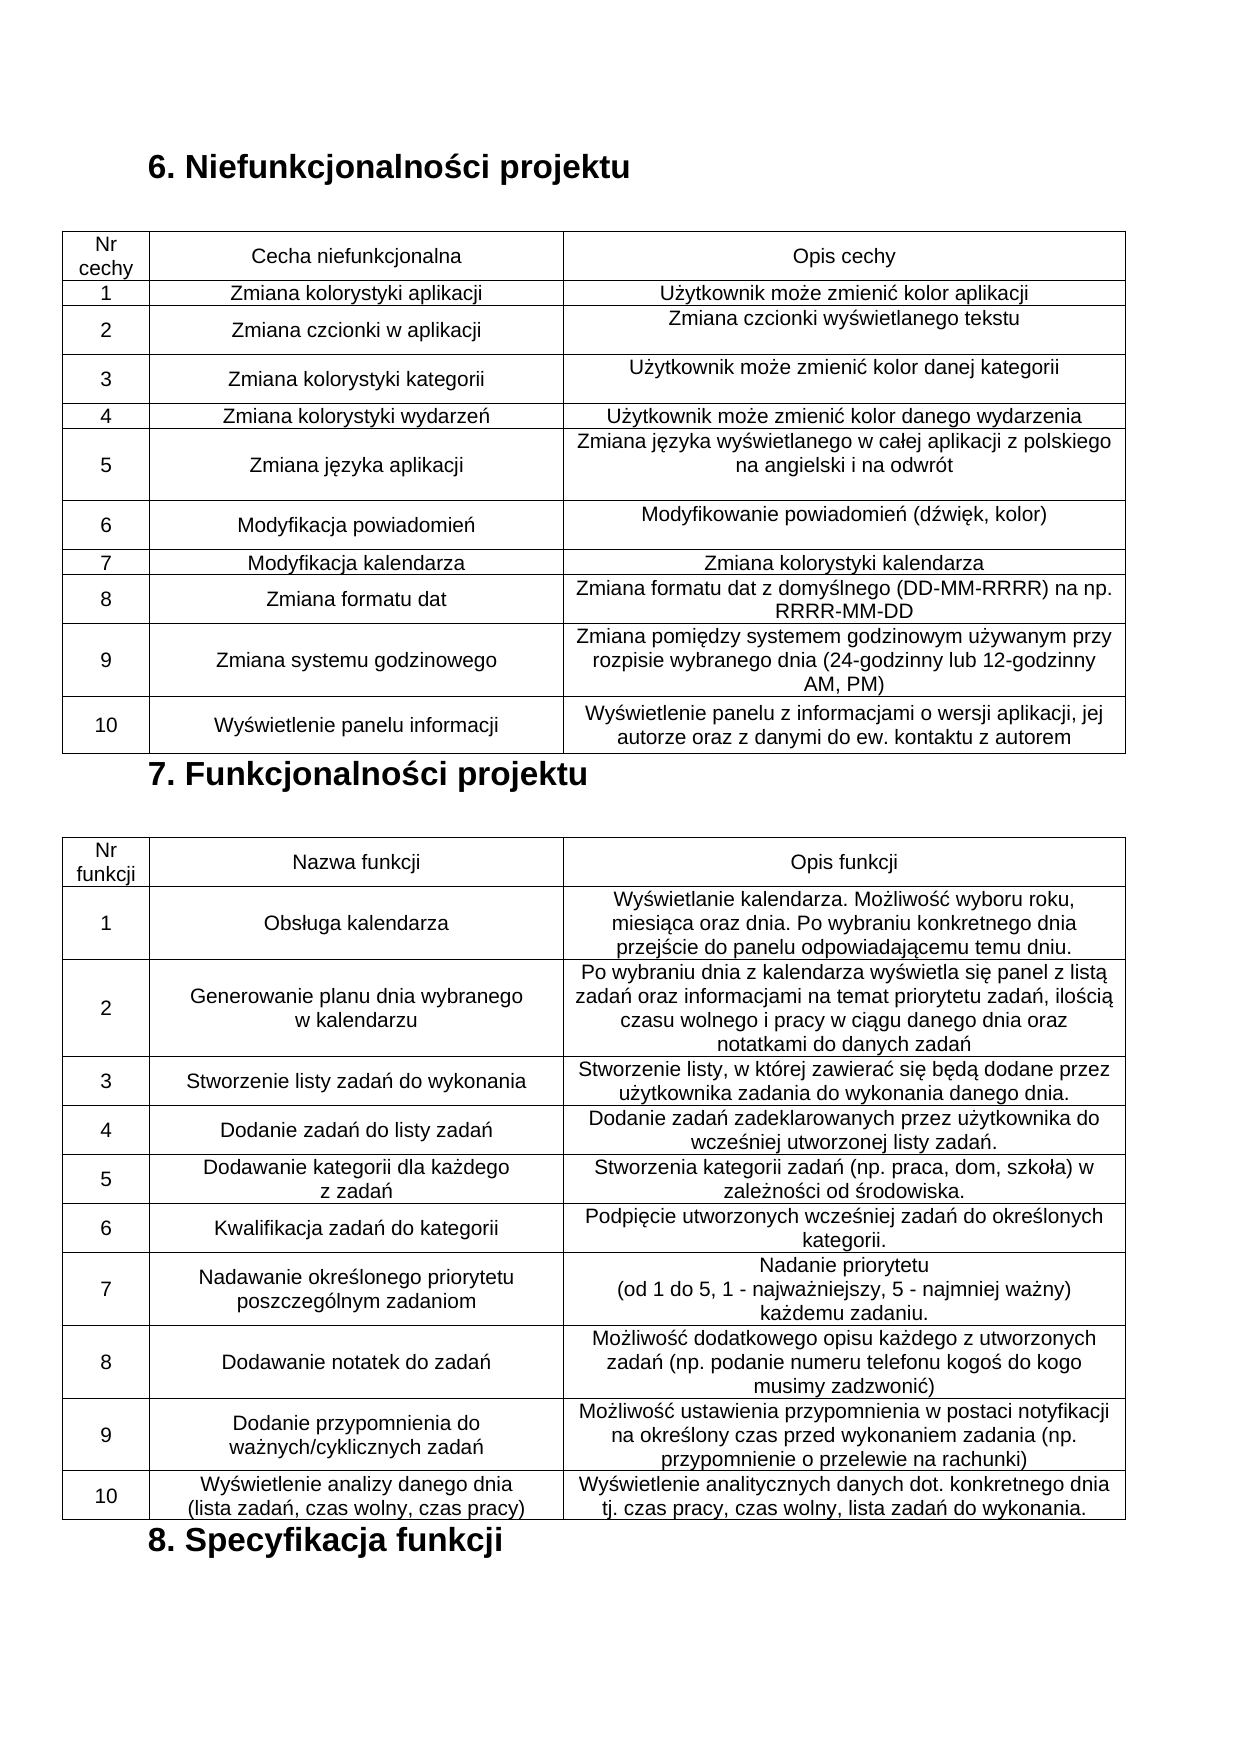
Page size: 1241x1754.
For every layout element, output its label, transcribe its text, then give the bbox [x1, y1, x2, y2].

table_header Nr funkcji [63, 838, 149, 886]
table_cell Obsługa kalendarza [150, 887, 563, 959]
table_cell Modyfikacja kalendarza [150, 550, 563, 574]
table_cell Wyświetlanie kalendarza. Możliwość wyboru roku, miesiąca oraz dnia. Po wybraniu konkretnego dnia przejście do panelu odpowiadającemu temu dniu. [564, 887, 1125, 959]
table_cell Zmiana języka aplikacji [150, 429, 563, 500]
table_cell Dodawanie notatek do zadań [150, 1326, 563, 1397]
table_cell Zmiana kolorystyki wydarzeń [150, 404, 563, 427]
table_cell 1 [63, 281, 149, 304]
table_cell Możliwość dodatkowego opisu każdego z utworzonych zadań (np. podanie numeru telefonu kogoś do kogo musimy zadzwonić) [564, 1326, 1125, 1397]
table_cell 8 [63, 1326, 149, 1397]
table_cell Podpięcie utworzonych wcześniej zadań do określonych kategorii. [564, 1204, 1125, 1252]
table_cell Zmiana pomiędzy systemem godzinowym używanym przy rozpisie wybranego dnia (24-godzinny lub 12-godzinny AM, PM) [564, 624, 1125, 696]
table_cell Stworzenie listy zadań do wykonania [150, 1057, 563, 1105]
table_cell Dodanie zadań zadeklarowanych przez użytkownika do wcześniej utworzonej listy zadań. [564, 1106, 1125, 1154]
table_cell Zmiana formatu dat [150, 575, 563, 623]
table_cell 8 [63, 575, 149, 623]
table_cell Dodawanie kategorii dla każdego z zadań [150, 1155, 563, 1203]
table_cell 5 [63, 429, 149, 500]
table_cell Użytkownik może zmienić kolor danej kategorii [564, 355, 1125, 402]
table_cell Stworzenie listy, w której zawierać się będą dodane przez użytkownika zadania do wykonania danego dnia. [564, 1057, 1125, 1105]
table_cell Dodanie przypomnienia do ważnych/cyklicznych zadań [150, 1399, 563, 1470]
table_cell Nadanie priorytetu (od 1 do 5, 1 - najważniejszy, 5 - najmniej ważny) każdemu zadaniu. [564, 1253, 1125, 1324]
table_cell 2 [63, 960, 149, 1056]
table_cell 10 [63, 1471, 149, 1519]
table_cell Modyfikowanie powiadomień (dźwięk, kolor) [564, 501, 1125, 549]
table_cell Modyfikacja powiadomień [150, 501, 563, 549]
table_cell Wyświetlenie panelu z informacjami o wersji aplikacji, jej autorze oraz z danymi do ew. kontaktu z autorem [564, 697, 1125, 753]
table_header Nr cechy [63, 232, 149, 279]
table_cell Wyświetlenie panelu informacji [150, 697, 563, 753]
table_cell Nadawanie określonego priorytetu poszczególnym zadaniom [150, 1253, 563, 1324]
table_cell Zmiana kolorystyki aplikacji [150, 281, 563, 304]
table_cell Możliwość ustawienia przypomnienia w postaci notyfikacji na określony czas przed wykonaniem zadania (np. przypomnienie o przelewie na rachunki) [564, 1399, 1125, 1470]
table_cell 3 [63, 1057, 149, 1105]
table_cell Wyświetlenie analizy danego dnia (lista zadań, czas wolny, czas pracy) [150, 1471, 563, 1519]
table_cell 4 [63, 404, 149, 427]
table_cell 7 [63, 550, 149, 574]
table_cell Kwalifikacja zadań do kategorii [150, 1204, 563, 1252]
table_cell Zmiana kolorystyki kategorii [150, 355, 563, 402]
table_cell Wyświetlenie analitycznych danych dot. konkretnego dnia tj. czas pracy, czas wolny, lista zadań do wykonania. [564, 1471, 1125, 1519]
table_cell 9 [63, 1399, 149, 1470]
table_cell 9 [63, 624, 149, 696]
table_header Opis cechy [564, 232, 1125, 279]
table_cell Użytkownik może zmienić kolor danego wydarzenia [564, 404, 1125, 427]
text 8. Specyfikacja funkcji [148, 1520, 1093, 1559]
table_cell 6 [63, 1204, 149, 1252]
table_cell 7 [63, 1253, 149, 1324]
table_cell 10 [63, 697, 149, 753]
table_cell Dodanie zadań do listy zadań [150, 1106, 563, 1154]
table_header Opis funkcji [564, 838, 1125, 886]
table_header Nazwa funkcji [150, 838, 563, 886]
table_cell 5 [63, 1155, 149, 1203]
text 6. Niefunkcjonalności projektu [148, 148, 1093, 186]
text 7. Funkcjonalności projektu [148, 754, 1093, 793]
table_cell 3 [63, 355, 149, 402]
table_cell Zmiana systemu godzinowego [150, 624, 563, 696]
table_cell Zmiana języka wyświetlanego w całej aplikacji z polskiego na angielski i na odwrót [564, 429, 1125, 500]
table_cell Generowanie planu dnia wybranego w kalendarzu [150, 960, 563, 1056]
table_cell 2 [63, 306, 149, 353]
table_cell Użytkownik może zmienić kolor aplikacji [564, 281, 1125, 304]
table_cell 6 [63, 501, 149, 549]
table_header Cecha niefunkcjonalna [150, 232, 563, 279]
table_cell Zmiana formatu dat z domyślnego (DD-MM-RRRR) na np. RRRR-MM-DD [564, 575, 1125, 623]
table_cell Zmiana czcionki wyświetlanego tekstu [564, 306, 1125, 353]
table_cell 4 [63, 1106, 149, 1154]
table_cell Po wybraniu dnia z kalendarza wyświetla się panel z listą zadań oraz informacjami na temat priorytetu zadań, ilością czasu wolnego i pracy w ciągu danego dnia oraz notatkami do danych zadań [564, 960, 1125, 1056]
table_cell Zmiana czcionki w aplikacji [150, 306, 563, 353]
table_cell 1 [63, 887, 149, 959]
table_cell Zmiana kolorystyki kalendarza [564, 550, 1125, 574]
table_cell Stworzenia kategorii zadań (np. praca, dom, szkoła) w zależności od środowiska. [564, 1155, 1125, 1203]
